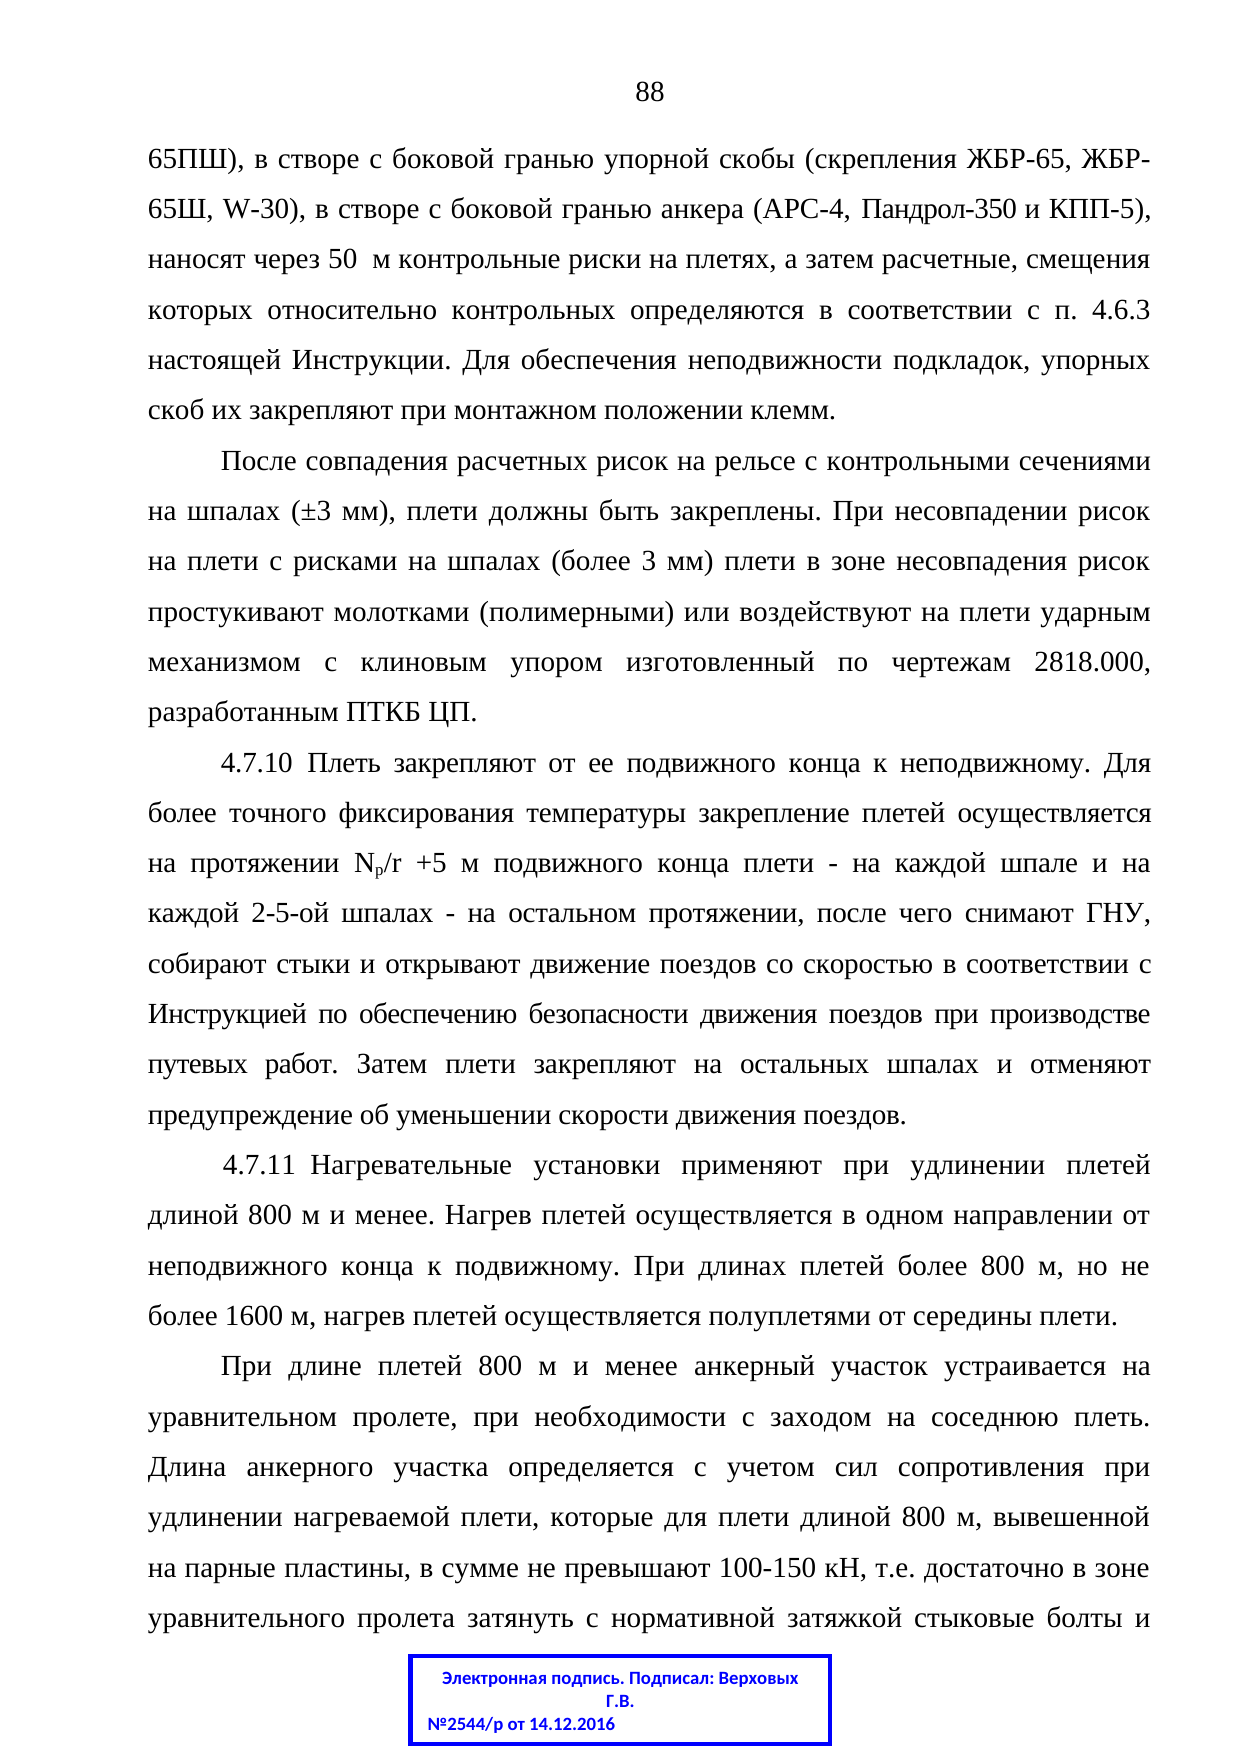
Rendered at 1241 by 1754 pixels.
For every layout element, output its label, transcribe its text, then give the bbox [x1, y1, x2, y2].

text После совпадения расчетных рисок на рельсе с контрольными сечениями на шпалах (±3 мм), плети должны быть закреплены. При несовпадении рисок на плети с рисками на шпалах (более 3 мм) плети в зоне несовпадения рисок простукивают молотками (полимерными) или воздействуют на плети ударным механизмом с клиновым упором изготовленный по чертежам 2818.000, разработанным ПТКБ ЦП. [148, 443, 1152, 728]
text 4.7.11 Нагревательные установки применяют при удлинении плетей длиной 800 м и менее. Нагрев плетей осуществляется в одном направлении от неподвижного конца к подвижному. При длинах плетей более 800 м, но не более 1600 м, нагрев плетей осуществляется полуплетями от середины плети. [148, 1147, 1152, 1332]
text 4.7.10 Плеть закрепляют от ее подвижного конца к неподвижному. Для более точного фиксирования температуры закрепление плетей осуществляется на протяжении Nр/r +5 м подвижного конца плети - на каждой шпале и на каждой 2-5-ой шпалах - на остальном протяжении, после чего снимают ГНУ, собирают стыки и открывают движение поездов со скоростью в соответствии с Инструкцией по обеспечению безопасности движения поездов при производстве путевых работ. Затем плети закрепляют на остальных шпалах и отменяют предупреждение об уменьшении скорости движения поездов. [148, 745, 1152, 1130]
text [148, 1348, 1152, 1633]
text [148, 141, 1152, 426]
